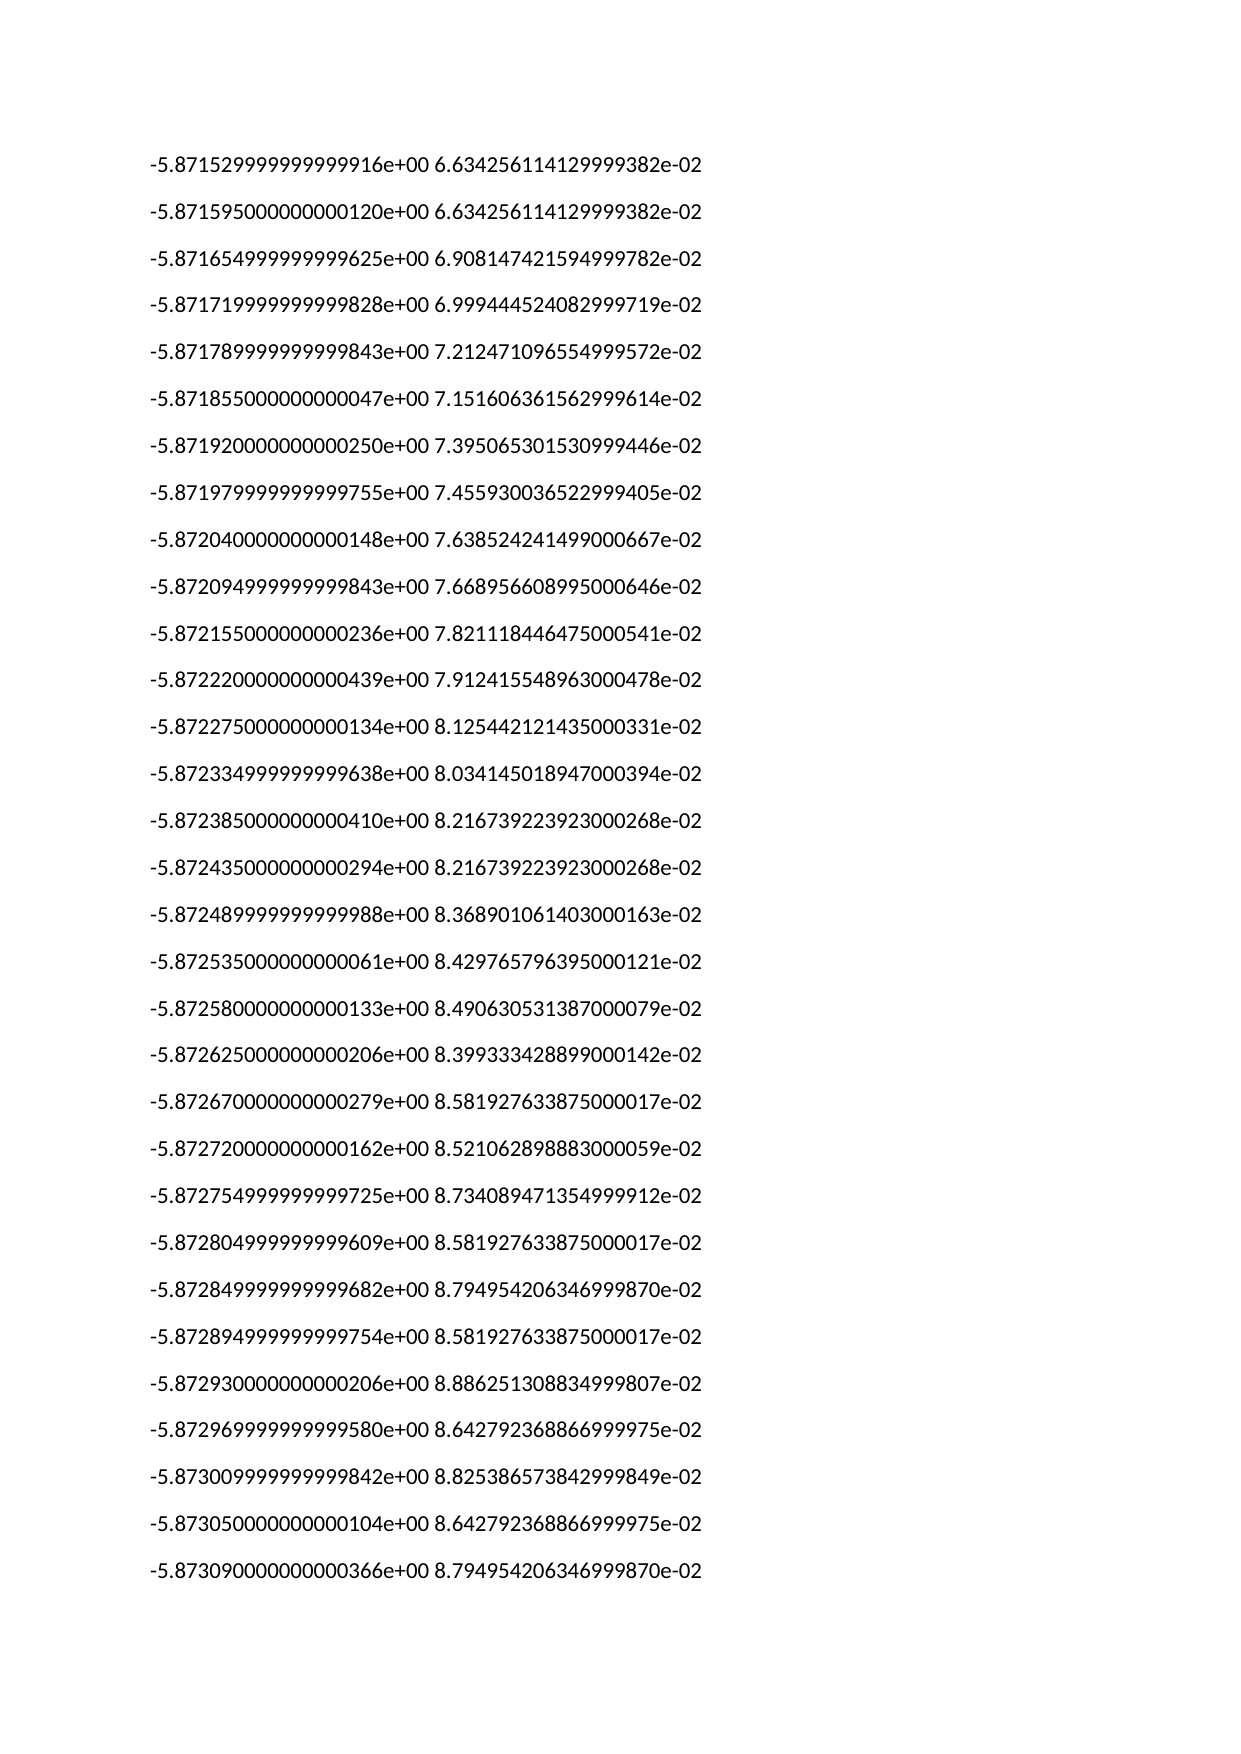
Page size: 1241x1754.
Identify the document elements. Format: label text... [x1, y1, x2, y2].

text -5.871855000000000047e+00 7.151606361562999614e-02 [150, 384, 1090, 412]
text -5.872040000000000148e+00 7.638524241499000667e-02 [150, 525, 1090, 553]
text -5.872334999999999638e+00 8.034145018947000394e-02 [150, 759, 1090, 787]
text -5.872275000000000134e+00 8.125442121435000331e-02 [150, 712, 1090, 741]
text -5.872754999999999725e+00 8.734089471354999912e-02 [150, 1181, 1090, 1209]
text -5.873009999999999842e+00 8.825386573842999849e-02 [150, 1462, 1090, 1491]
text -5.872720000000000162e+00 8.521062898883000059e-02 [150, 1134, 1090, 1162]
text -5.872580000000000133e+00 8.490630531387000079e-02 [150, 994, 1090, 1022]
text -5.871529999999999916e+00 6.634256114129999382e-02 [150, 150, 1090, 178]
text -5.873090000000000366e+00 8.794954206346999870e-02 [150, 1556, 1090, 1584]
text -5.872435000000000294e+00 8.216739223923000268e-02 [150, 853, 1090, 881]
text -5.872094999999999843e+00 7.668956608995000646e-02 [150, 572, 1090, 600]
text -5.871654999999999625e+00 6.908147421594999782e-02 [150, 244, 1090, 272]
text -5.872930000000000206e+00 8.886251308834999807e-02 [150, 1369, 1090, 1397]
text -5.871789999999999843e+00 7.212471096554999572e-02 [150, 337, 1090, 366]
text -5.871920000000000250e+00 7.395065301530999446e-02 [150, 431, 1090, 459]
text -5.872670000000000279e+00 8.581927633875000017e-02 [150, 1087, 1090, 1116]
text -5.872849999999999682e+00 8.794954206346999870e-02 [150, 1275, 1090, 1303]
text -5.872385000000000410e+00 8.216739223923000268e-02 [150, 806, 1090, 834]
text -5.872894999999999754e+00 8.581927633875000017e-02 [150, 1322, 1090, 1350]
text -5.872969999999999580e+00 8.642792368866999975e-02 [150, 1416, 1090, 1444]
text -5.873050000000000104e+00 8.642792368866999975e-02 [150, 1509, 1090, 1537]
text -5.871595000000000120e+00 6.634256114129999382e-02 [150, 197, 1090, 225]
text -5.872804999999999609e+00 8.581927633875000017e-02 [150, 1228, 1090, 1256]
text -5.872625000000000206e+00 8.399333428899000142e-02 [150, 1041, 1090, 1069]
text -5.872155000000000236e+00 7.821118446475000541e-02 [150, 619, 1090, 647]
text -5.872535000000000061e+00 8.429765796395000121e-02 [150, 947, 1090, 975]
text -5.871719999999999828e+00 6.999444524082999719e-02 [150, 291, 1090, 319]
text -5.871979999999999755e+00 7.455930036522999405e-02 [150, 478, 1090, 506]
text -5.872220000000000439e+00 7.912415548963000478e-02 [150, 666, 1090, 694]
text -5.872489999999999988e+00 8.368901061403000163e-02 [150, 900, 1090, 928]
